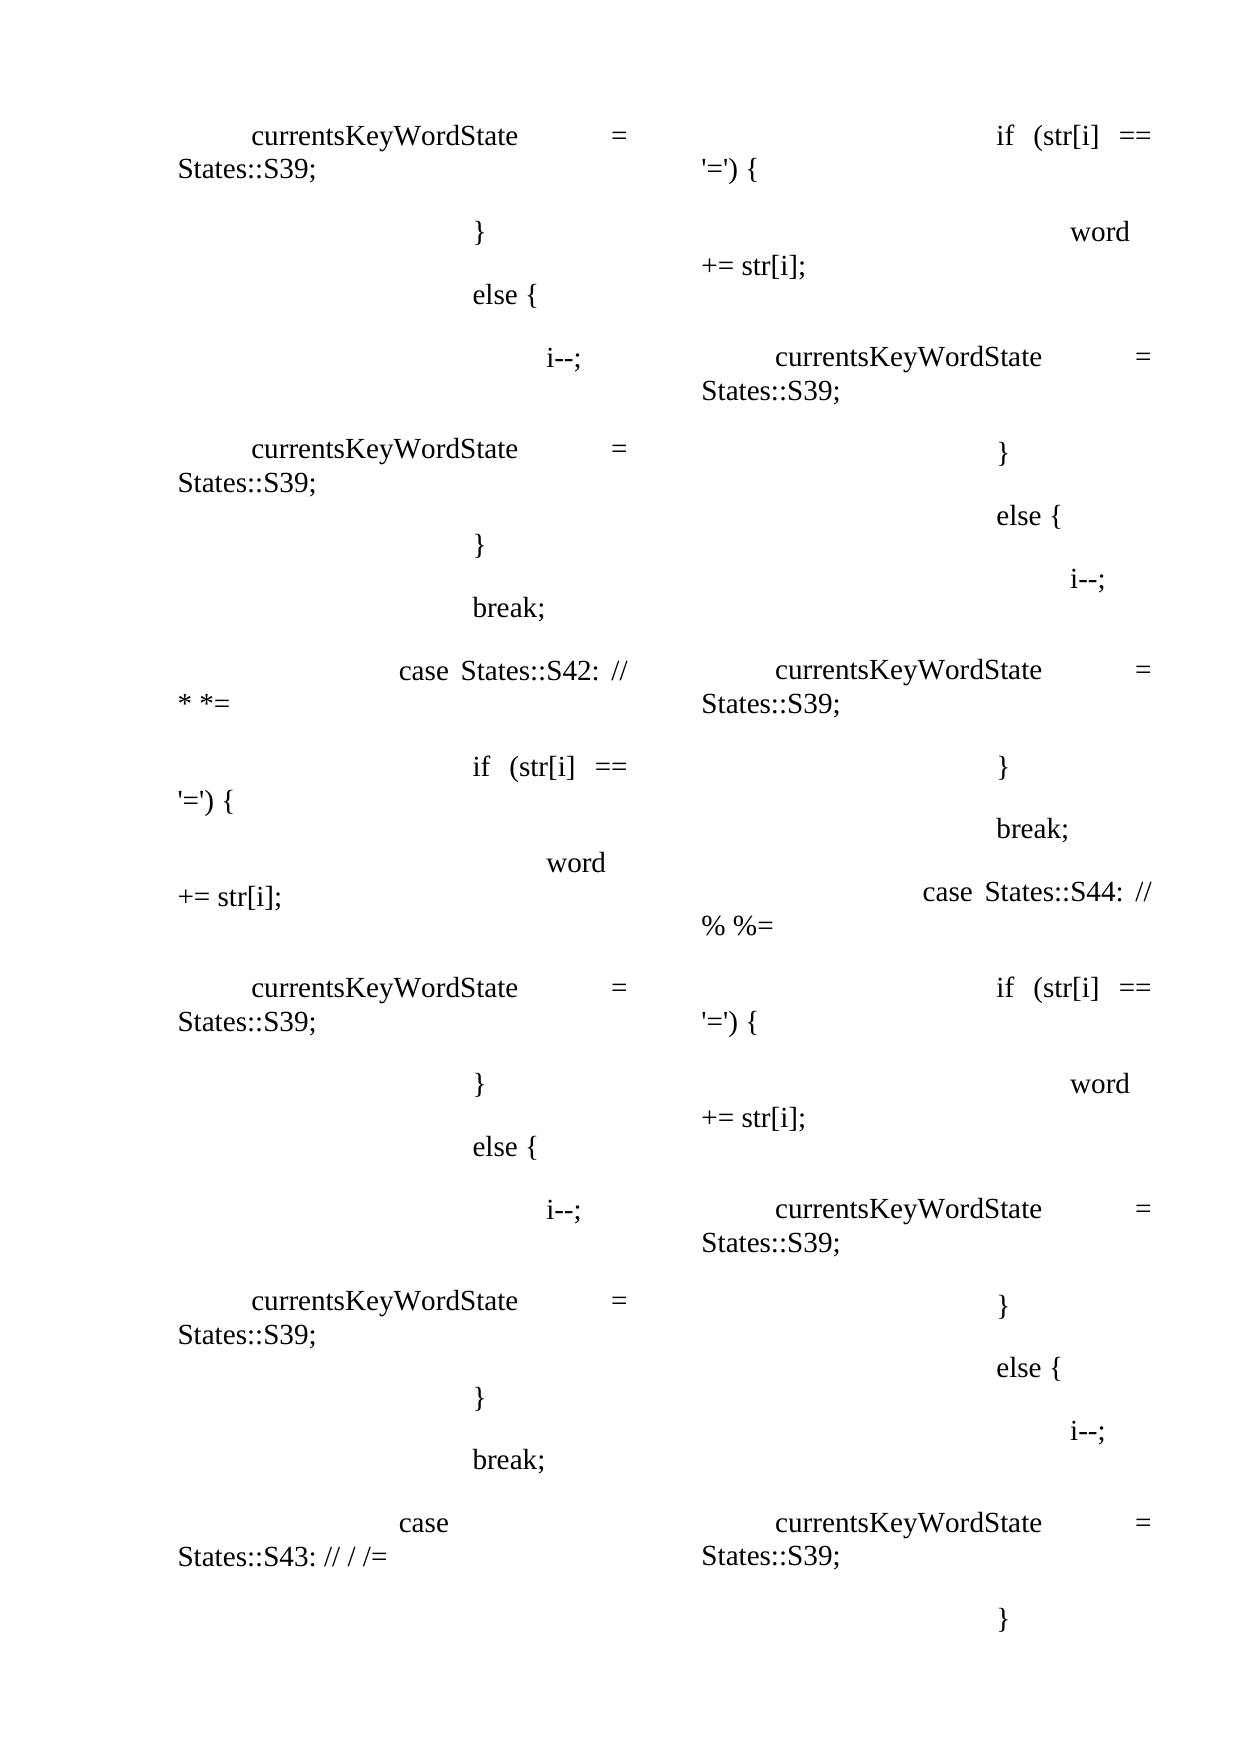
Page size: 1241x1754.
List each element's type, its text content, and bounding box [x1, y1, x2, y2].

text i--; [177, 1192, 627, 1226]
text currentsKeyWordState = States::S39; [177, 1255, 627, 1351]
text currentsKeyWordState = States::S39; [177, 942, 627, 1037]
text case States::S43: // / /= [177, 1505, 627, 1572]
text break; [701, 811, 1152, 845]
text currentsKeyWordState = States::S39; [701, 1476, 1152, 1572]
text } [177, 1067, 627, 1100]
text currentsKeyWordState = States::S39; [177, 402, 627, 498]
text i--; [177, 340, 627, 373]
text else { [701, 1351, 1152, 1384]
text } [701, 1288, 1152, 1321]
text if (str[i] == '=') { [701, 118, 1152, 185]
text else { [177, 1129, 627, 1163]
text currentsKeyWordState = States::S39; [701, 1163, 1152, 1259]
text currentsKeyWordState = States::S39; [701, 624, 1152, 719]
text break; [177, 1442, 627, 1476]
text word += str[i]; [177, 845, 627, 912]
text } [177, 527, 627, 561]
text i--; [701, 1413, 1152, 1447]
text if (str[i] == '=') { [701, 970, 1152, 1037]
text else { [701, 498, 1152, 532]
text word += str[i]; [701, 214, 1152, 281]
text currentsKeyWordState = States::S39; [177, 118, 627, 185]
text case States::S44: // % %= [701, 874, 1152, 941]
text if (str[i] == '=') { [177, 749, 627, 816]
text i--; [701, 561, 1152, 594]
text word += str[i]; [701, 1067, 1152, 1134]
text break; [177, 590, 627, 624]
text else { [177, 277, 627, 311]
text } [701, 1601, 1152, 1634]
text } [177, 1380, 627, 1413]
text } [701, 436, 1152, 469]
text } [177, 214, 627, 248]
text currentsKeyWordState = States::S39; [701, 311, 1152, 406]
text } [701, 749, 1152, 782]
text case States::S42: // * *= [177, 653, 627, 720]
